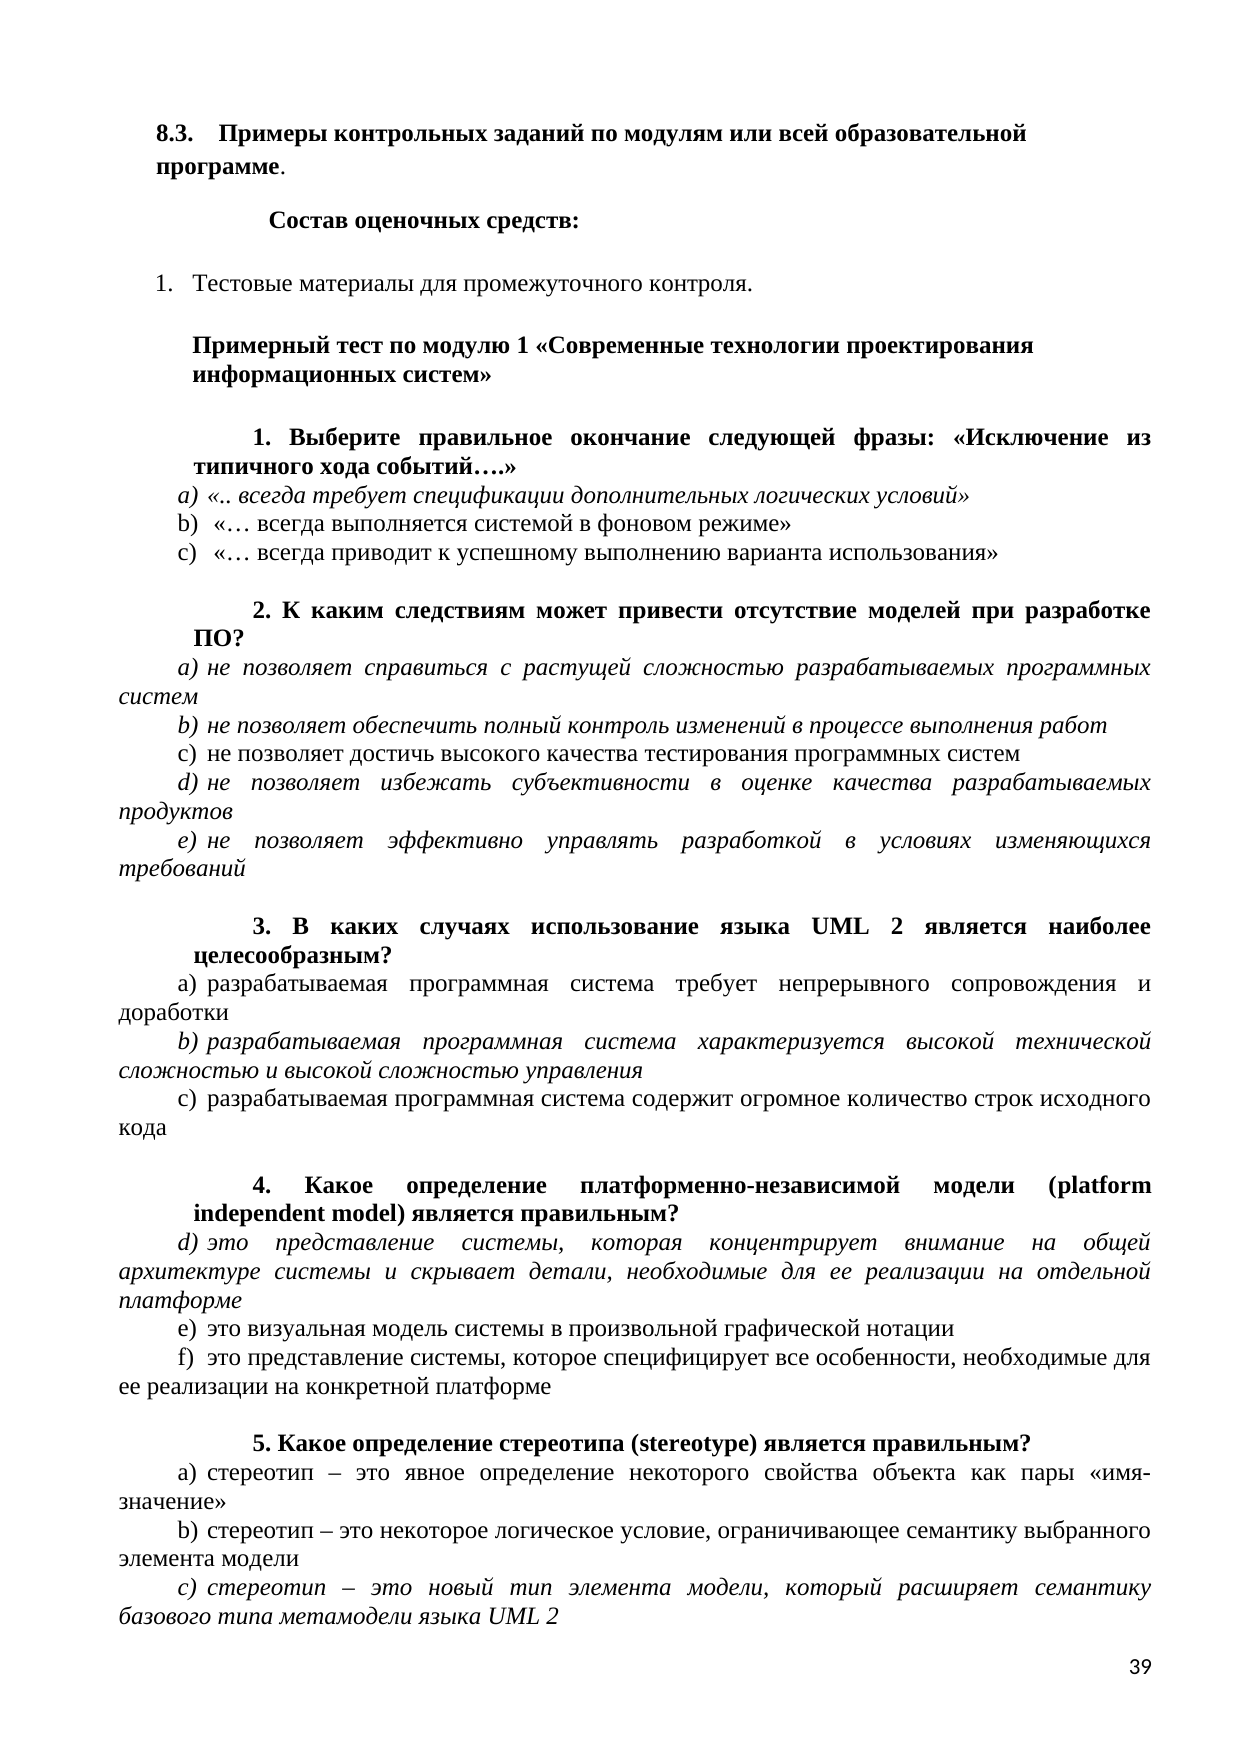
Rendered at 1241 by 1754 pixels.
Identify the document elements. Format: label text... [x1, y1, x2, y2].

list не позволяет эффективно управлять разработкой в условиях изменяющихся требований [118, 825, 1152, 882]
text 3. В каких случаях использование языка UML 2 является наиболее целесообразным? [193, 911, 1152, 968]
list не позволяет обеспечить полный контроль изменений в процессе выполнения работ [118, 710, 1152, 738]
list разрабатываемая программная система требует непрерывного сопровождения и доработки [118, 968, 1152, 1026]
list не позволяет достичь высокого качества тестирования программных систем [118, 738, 1152, 767]
list «.. всегда требует спецификации дополнительных логических условий» [118, 480, 1152, 508]
text 4. Какое определение платформенно-независимой модели (platform independent model) является правильным? [193, 1170, 1152, 1227]
list это представление системы, которая концентрирует внимание на общей архитектуре системы и скрывает детали, необходимые для ее реализации на отдельной платформе [118, 1227, 1152, 1313]
list стереотип – это некоторое логическое условие, ограничивающее семантику выбранного элемента модели [118, 1515, 1152, 1572]
list 8.3. Примеры контрольных заданий по модулям или всей образовательной программе. [156, 118, 1152, 180]
text 2. К каким следствиям может привести отсутствие моделей при разработке ПО? [193, 595, 1152, 652]
list Тестовые материалы для промежуточного контроля. [154, 268, 1152, 297]
list разрабатываемая программная система характеризуется высокой технической сложностью и высокой сложностью управления [118, 1026, 1152, 1083]
list не позволяет избежать субъективности в оценке качества разрабатываемых продуктов [118, 767, 1152, 825]
list это визуальная модель системы в произвольной графической нотации [118, 1313, 1152, 1342]
list «… всегда приводит к успешному выполнению варианта использования» [118, 537, 1152, 566]
text 5. Какое определение стереотипа (stereotype) является правильным? [193, 1428, 1152, 1457]
list это представление системы, которое специфицирует все особенности, необходимые для ее реализации на конкретной платформе [118, 1342, 1152, 1400]
list «… всегда выполняется системой в фоновом режиме» [118, 508, 1152, 537]
list не позволяет справиться с растущей сложностью разрабатываемых программных систем [118, 652, 1152, 710]
text 1. Выберите правильное окончание следующей фразы: «Исключение из типичного хода событий….» [193, 422, 1152, 480]
text Состав оценочных средств: [193, 205, 1152, 234]
list стереотип – это новый тип элемента модели, который расширяет семантику базового типа метамодели языка UML 2 [118, 1572, 1152, 1630]
list разрабатываемая программная система содержит огромное количество строк исходного кода [118, 1083, 1152, 1141]
list стереотип – это явное определение некоторого свойства объекта как пары «имя-значение» [118, 1457, 1152, 1515]
list Примерный тест по модулю 1 «Современные технологии проектирования информационных систем» [192, 331, 1152, 388]
